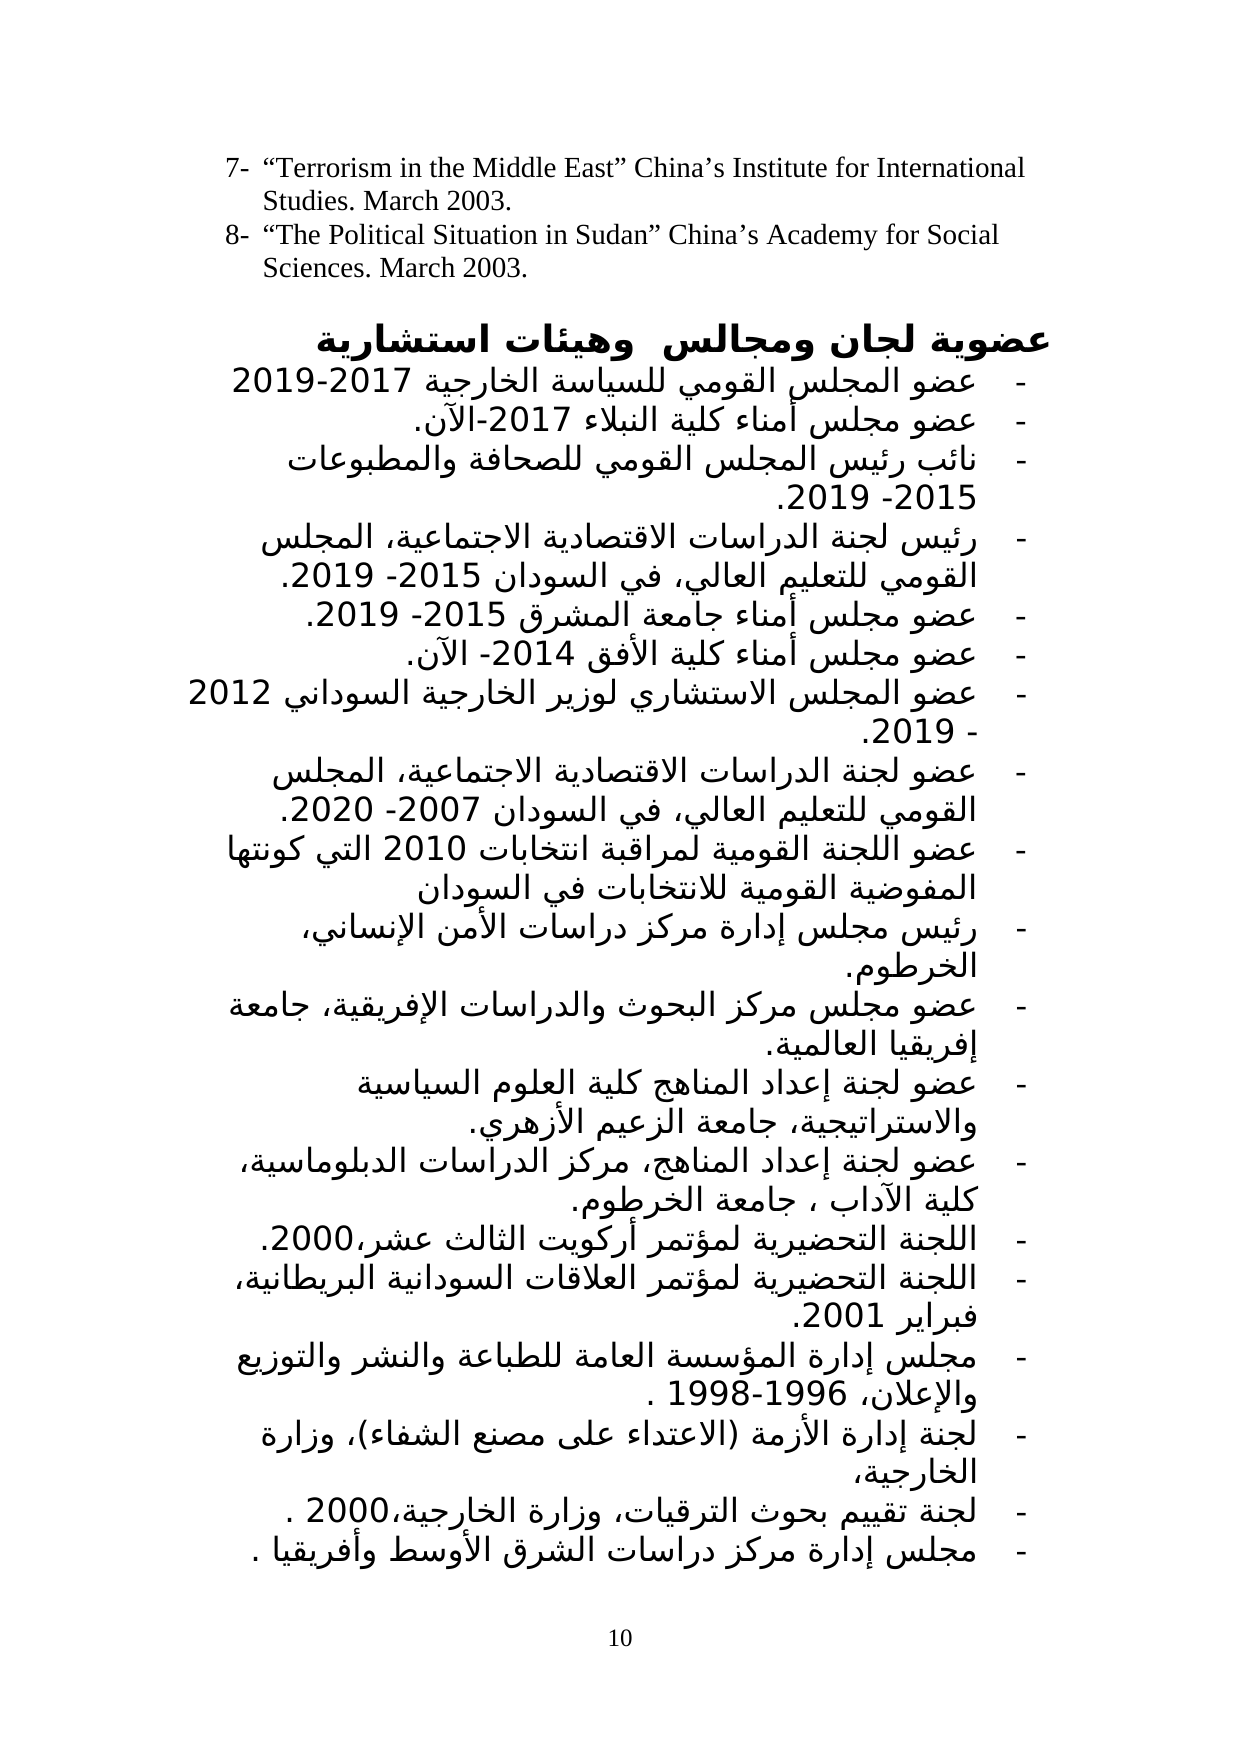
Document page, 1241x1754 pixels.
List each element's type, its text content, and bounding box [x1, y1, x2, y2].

list رئيس مجلس إدارة مركز دراسات الأمن الإنساني، الخرطوم. [225, 907, 1016, 985]
list اللجنة التحضيرية لمؤتمر العلاقات السودانية البريطانية، فبراير 2001. [187, 1258, 1016, 1336]
list عضو اللجنة القومية لمراقبة انتخابات 2010 التي كونتها المفوضية القومية للانتخابات في السودان [225, 829, 1015, 907]
list مجلس إدارة مركز دراسات الشرق الأوسط وأفريقيا . [187, 1531, 1016, 1570]
list عضو المجلس الاستشاري لوزير الخارجية السوداني 2012 - 2019. [187, 673, 1016, 751]
list عضو مجلس أمناء كلية الأفق 2014- الآن. [225, 634, 1015, 673]
list مجلس إدارة المؤسسة العامة للطباعة والنشر والتوزيع والإعلان، 1996-1998 . [187, 1336, 1016, 1414]
list عضو لجنة إعداد المناهج كلية العلوم السياسية والاستراتيجية، جامعة الزعيم الأزهري. [225, 1063, 1016, 1141]
list لجنة تقييم بحوث الترقيات، وزارة الخارجية،2000 . [187, 1492, 1016, 1531]
list عضو مجلس مركز البحوث والدراسات الإفريقية، جامعة إفريقيا العالمية. [225, 985, 1016, 1063]
list “The Political Situation in Sudan” China’s Academy for Social Sciences. March 2003. [225, 217, 1053, 284]
list عضو المجلس القومي للسياسة الخارجية 2017-2019 [225, 361, 1015, 400]
list “Terrorism in the Middle East” China’s Institute for International Studies. March 2003. [225, 150, 1053, 217]
list عضو لجنة الدراسات الاقتصادية الاجتماعية، المجلس القومي للتعليم العالي، في السودان 2007- 2020. [225, 751, 1015, 829]
list اللجنة التحضيرية لمؤتمر أركويت الثالث عشر،2000. [187, 1219, 1016, 1258]
list عضو مجلس أمناء كلية النبلاء 2017-الآن. [225, 400, 1015, 439]
list عضو مجلس أمناء جامعة المشرق 2015- 2019. [225, 595, 1015, 634]
text عضوية لجان ومجالس وهيئات استشارية [187, 318, 1053, 361]
list نائب رئيس المجلس القومي للصحافة والمطبوعات 2015- 2019. [187, 439, 1016, 517]
list لجنة إدارة الأزمة (الاعتداء على مصنع الشفاء)، وزارة الخارجية، [187, 1414, 1016, 1492]
list عضو لجنة إعداد المناهج، مركز الدراسات الدبلوماسية، كلية الآداب ، جامعة الخرطوم. [225, 1141, 1016, 1219]
list رئيس لجنة الدراسات الاقتصادية الاجتماعية، المجلس القومي للتعليم العالي، في السودان 2015- 2019. [225, 517, 1016, 595]
